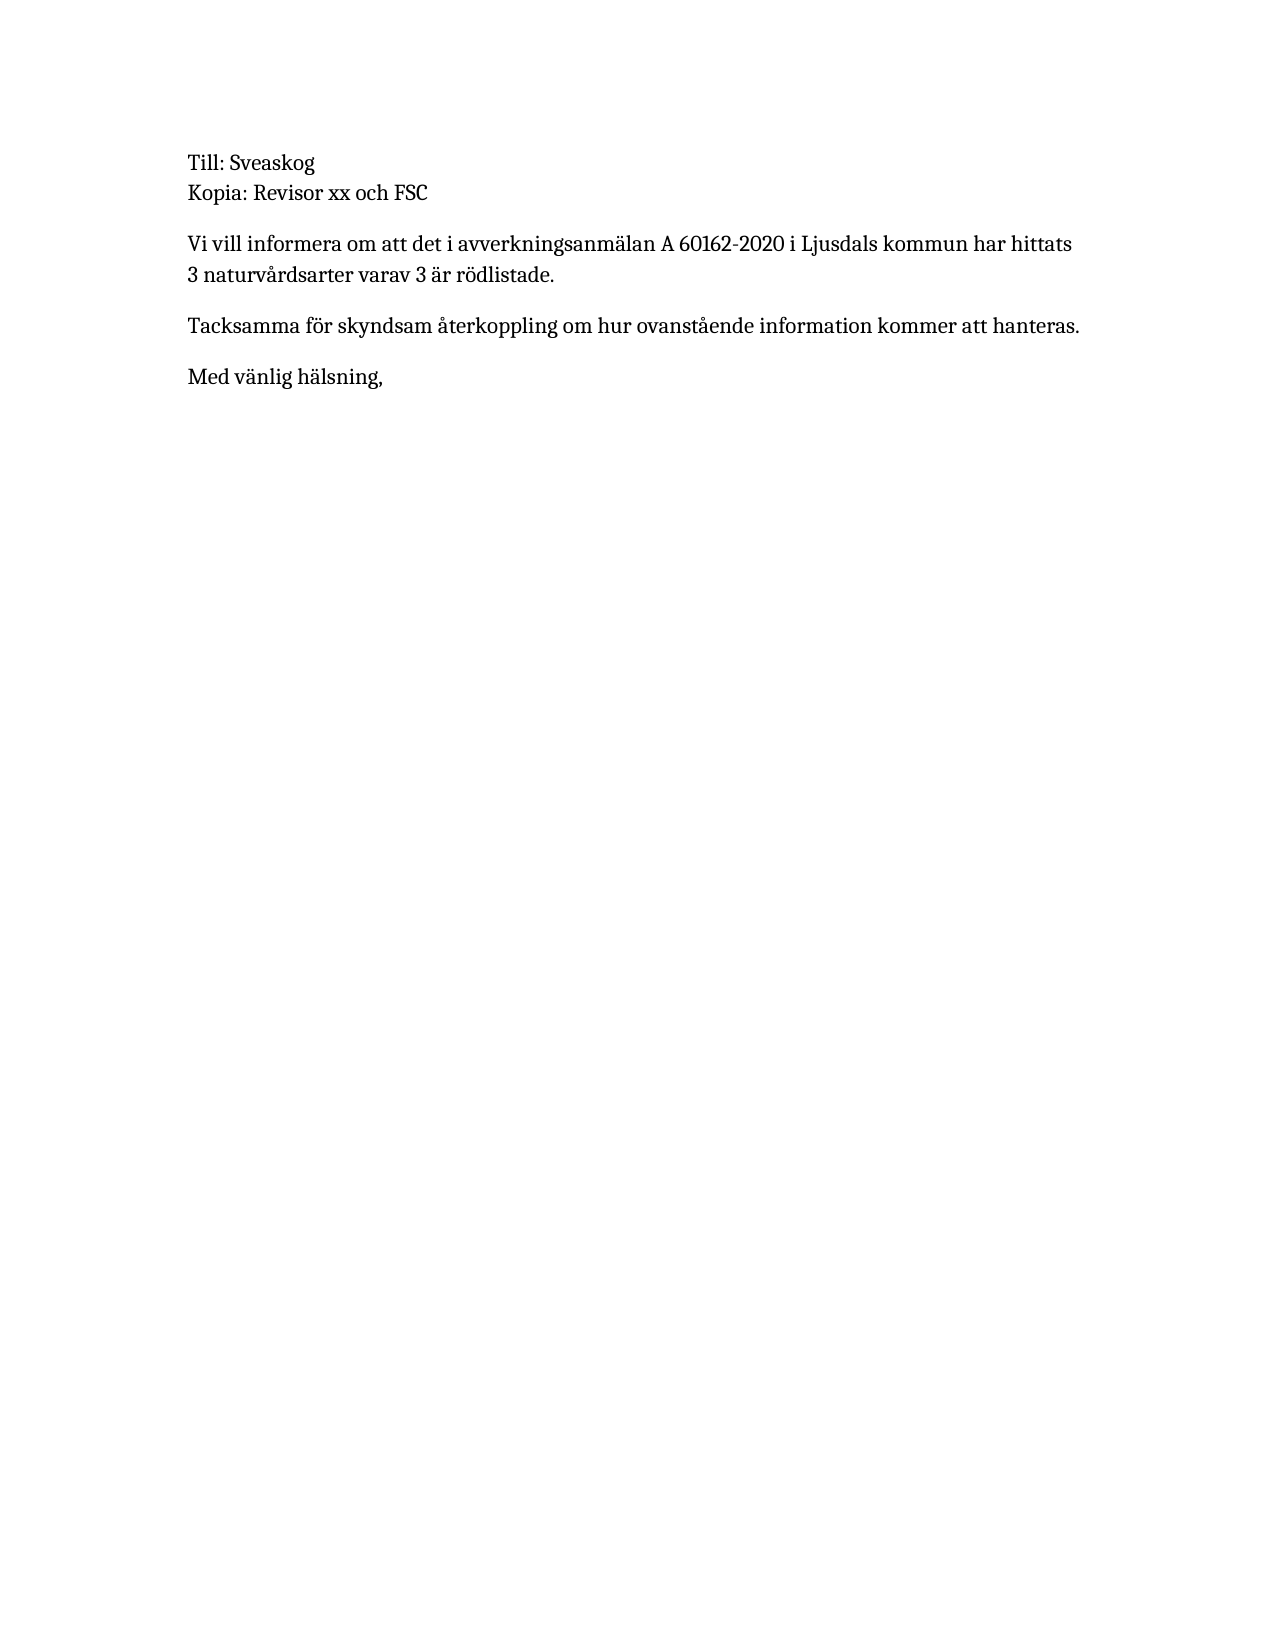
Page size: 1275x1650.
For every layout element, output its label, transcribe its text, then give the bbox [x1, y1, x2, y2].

text Vi vill informera om att det i avverkningsanmälan A 60162-2020 i Ljusdals kommun har hittats 3 naturvårdsarter varav 3 är rödlistade. [187, 231, 1087, 288]
text Till: Sveaskog Kopia: Revisor xx och FSC [187, 150, 1087, 207]
text Med vänlig hälsning, [187, 363, 1087, 420]
text Tacksamma för skyndsam återkoppling om hur ovanstående information kommer att hanteras. [187, 312, 1087, 339]
